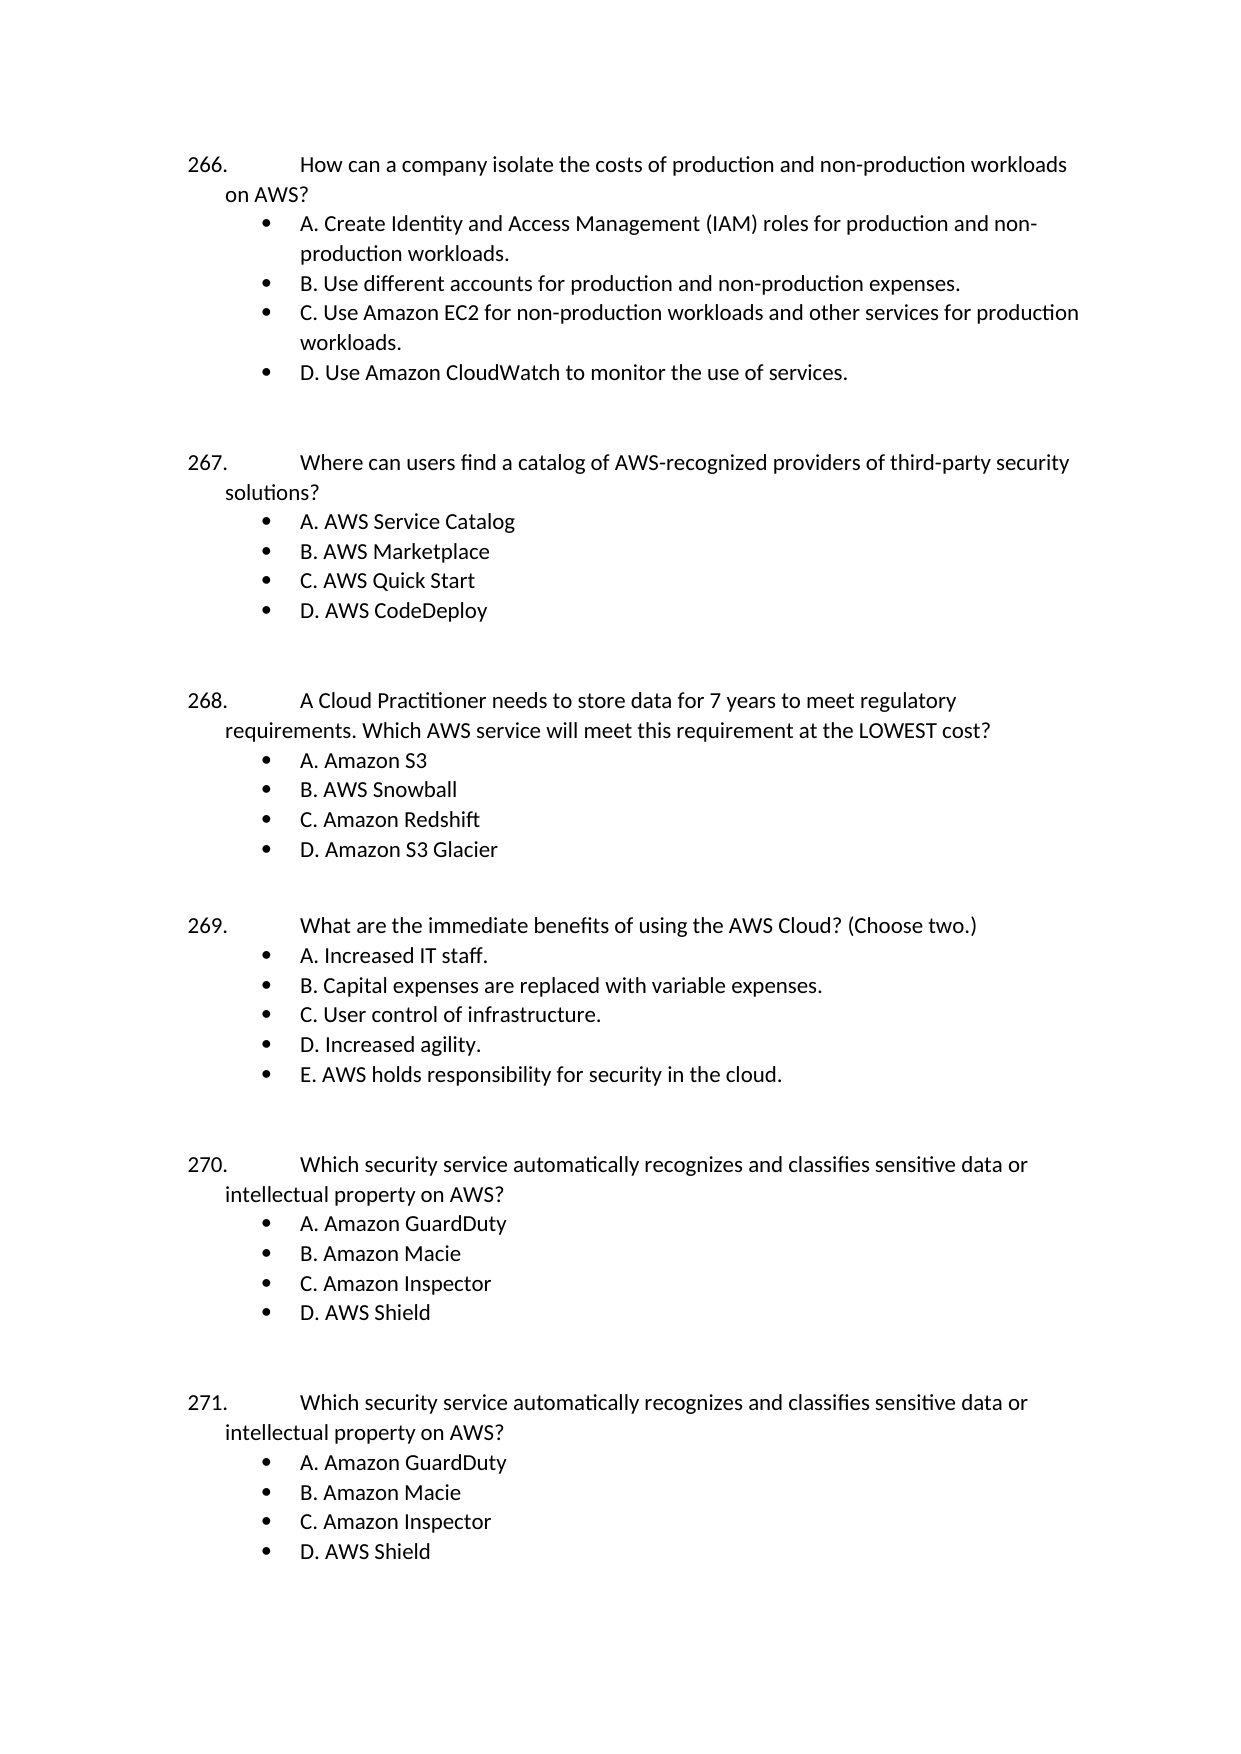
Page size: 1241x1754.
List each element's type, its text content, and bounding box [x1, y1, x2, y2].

list What are the immediate benefits of using the AWS Cloud? (Choose two.) [187, 911, 1090, 939]
list B. AWS Snowball [262, 776, 1090, 803]
list B. Capital expenses are replaced with variable expenses. [262, 971, 1090, 999]
list Which security service automatically recognizes and classifies sensitive data or intellectual property on AWS? [187, 1150, 1090, 1208]
list D. Use Amazon CloudWatch to monitor the use of services. [262, 358, 1090, 386]
list A. AWS Service Catalog [262, 507, 1090, 535]
list E. AWS holds responsibility for security in the cloud. [262, 1060, 1090, 1088]
list A. Increased IT staff. [262, 941, 1090, 969]
list D. AWS Shield [262, 1298, 1090, 1326]
list D. AWS Shield [262, 1537, 1090, 1565]
list B. Amazon Macie [262, 1239, 1090, 1267]
list A. Create Identity and Access Management (IAM) roles for production and non-production workloads. [262, 209, 1090, 267]
list B. Amazon Macie [262, 1478, 1090, 1506]
list Which security service automatically recognizes and classifies sensitive data or intellectual property on AWS? [187, 1388, 1090, 1446]
list D. AWS CodeDeploy [262, 596, 1090, 624]
list C. Amazon Redshift [262, 805, 1090, 833]
list B. Use different accounts for production and non-production expenses. [262, 269, 1090, 297]
list C. Amazon Inspector [262, 1507, 1090, 1535]
list C. User control of infrastructure. [262, 1001, 1090, 1028]
list Where can users find a catalog of AWS-recognized providers of third-party security solutions? [187, 448, 1090, 506]
list A. Amazon S3 [262, 746, 1090, 774]
list C. AWS Quick Start [262, 567, 1090, 595]
list C. Use Amazon EC2 for non-production workloads and other services for production workloads. [262, 298, 1090, 356]
list D. Increased agility. [262, 1030, 1090, 1058]
list A. Amazon GuardDuty [262, 1209, 1090, 1237]
list A. Amazon GuardDuty [262, 1448, 1090, 1476]
list C. Amazon Inspector [262, 1269, 1090, 1297]
list A Cloud Practitioner needs to store data for 7 years to meet regulatory requirements. Which AWS service will meet this requirement at the LOWEST cost? [187, 686, 1090, 744]
list D. Amazon S3 Glacier [262, 835, 1090, 863]
list B. AWS Marketplace [262, 537, 1090, 565]
list How can a company isolate the costs of production and non-production workloads on AWS? [187, 150, 1090, 208]
